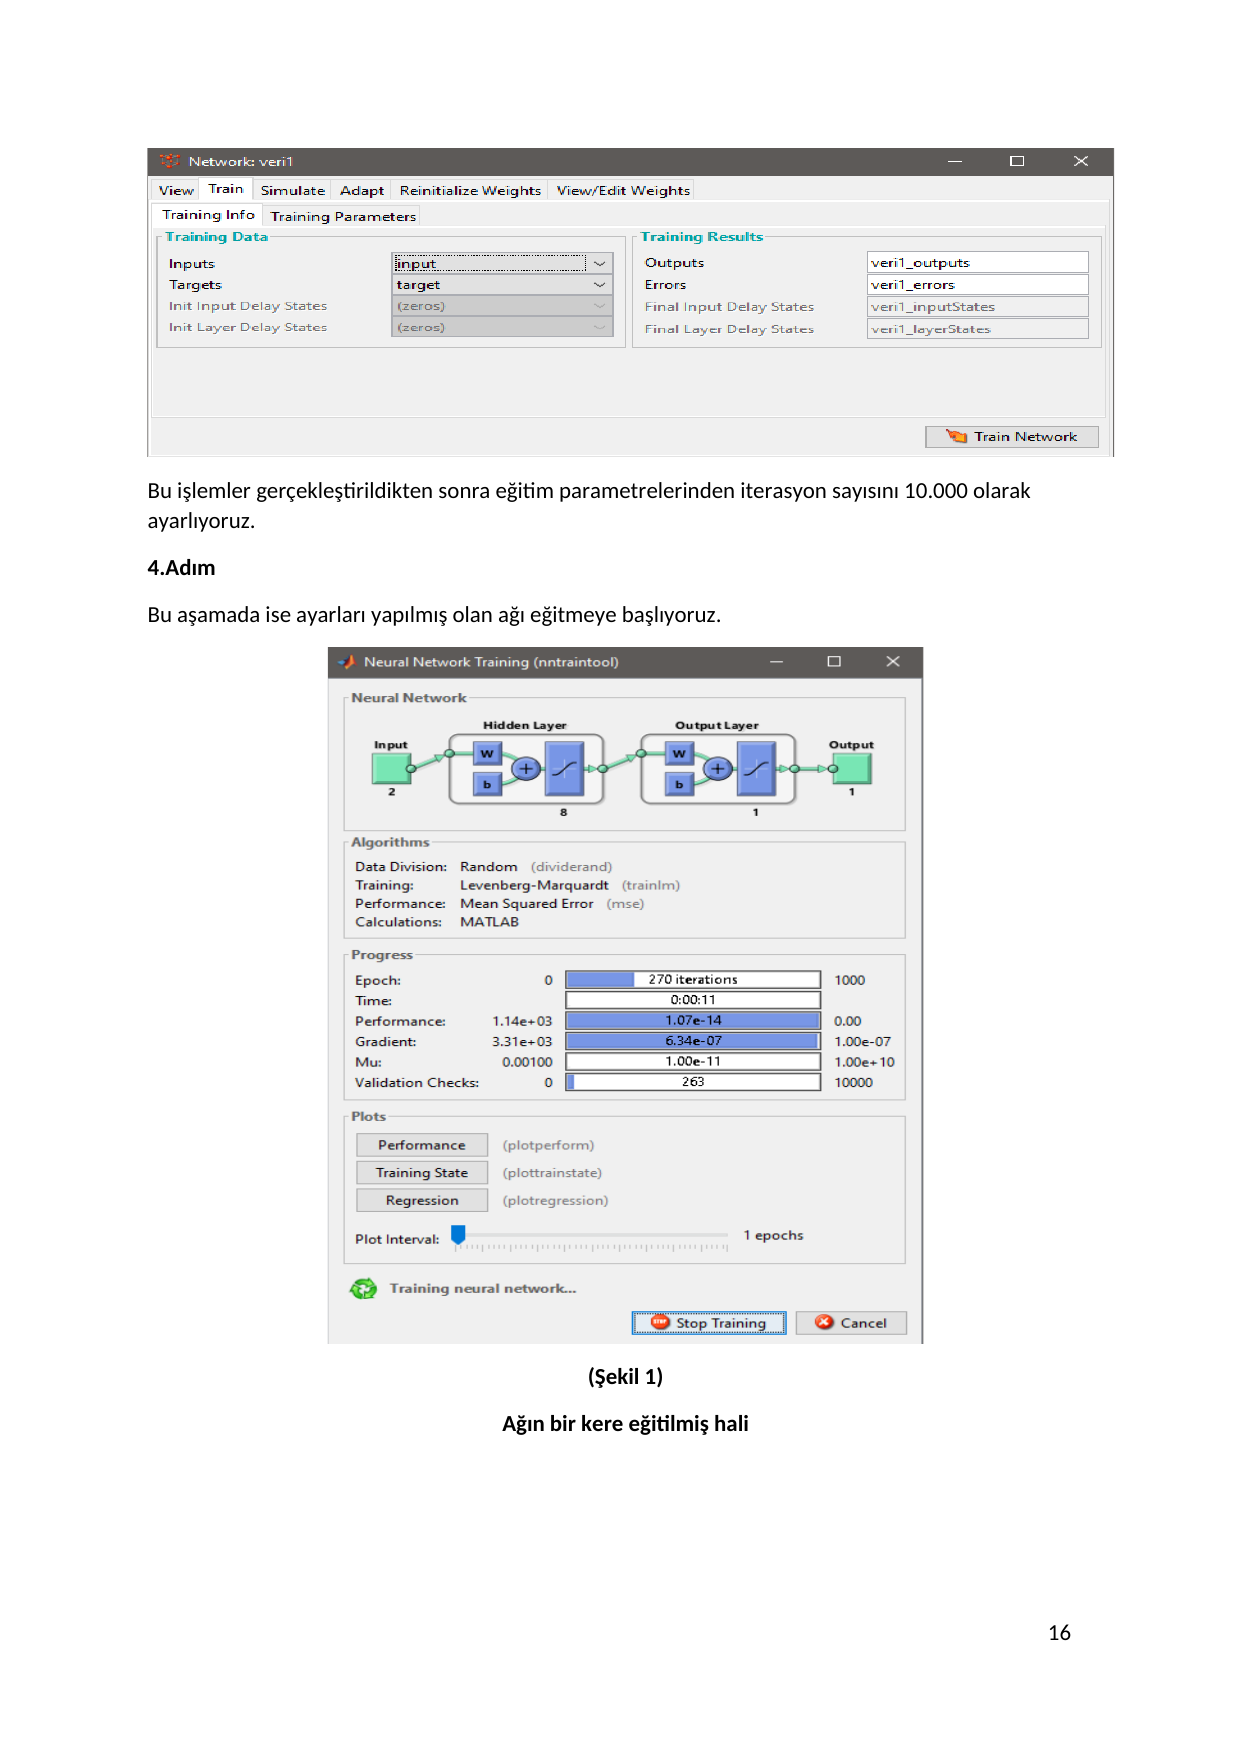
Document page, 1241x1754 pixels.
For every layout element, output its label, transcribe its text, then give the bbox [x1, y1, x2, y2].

text 4.Adım [147, 553, 1104, 582]
picture [147, 148, 1115, 457]
picture [327, 647, 924, 1344]
text Bu aşamada ise ayarları yapılmış olan ağı eğitmeye başlıyoruz. [147, 600, 1104, 628]
text Bu işlemler gerçekleştirildikten sonra eğitim parametrelerinden iterasyon sayısını 10.000 olarak ayarlıyoruz. [147, 476, 1104, 535]
text (Şekil 1) [147, 1362, 1104, 1390]
text Ağın bir kere eğitilmiş hali [147, 1409, 1104, 1437]
